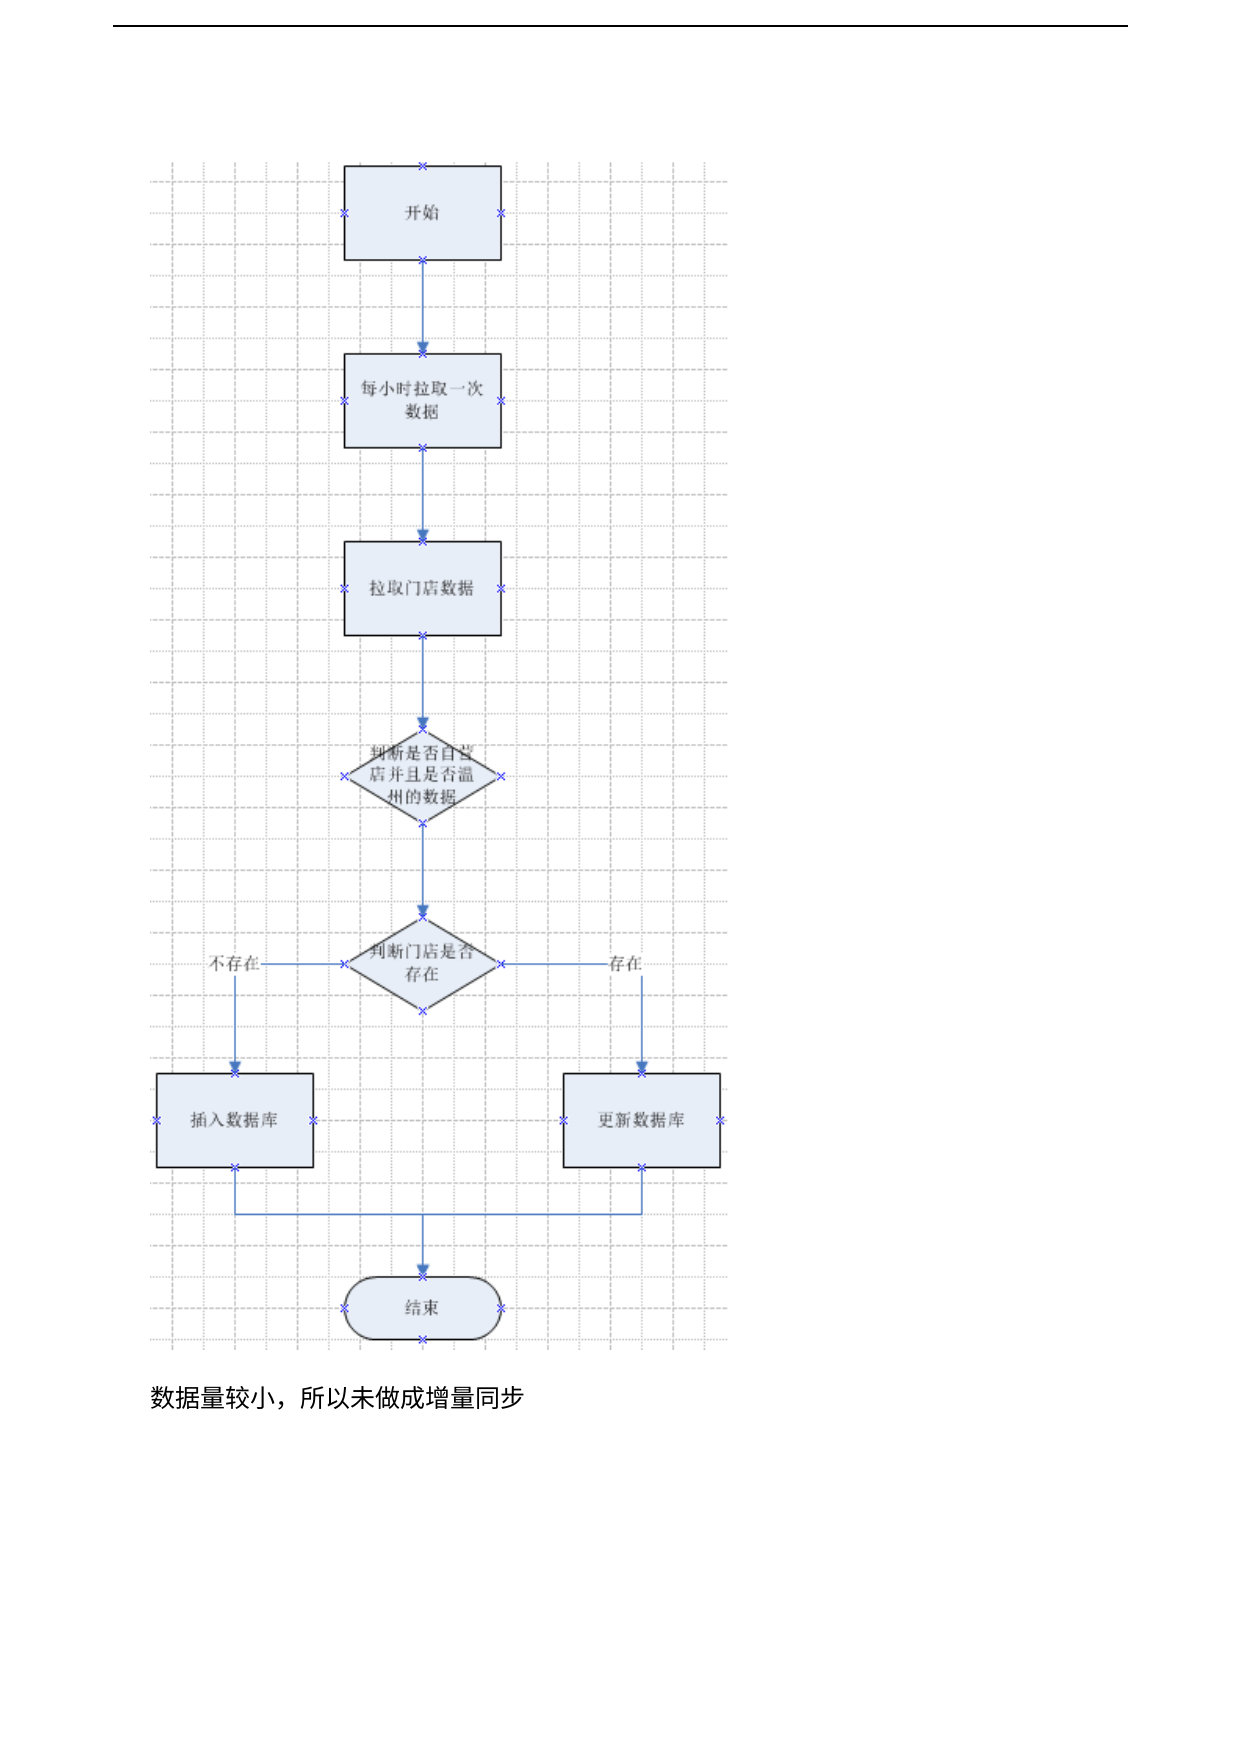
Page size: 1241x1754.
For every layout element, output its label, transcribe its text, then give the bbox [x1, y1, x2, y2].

text 数据量较小，所以未做成增量同步 [150, 1364, 1128, 1429]
picture [150, 162, 729, 1350]
